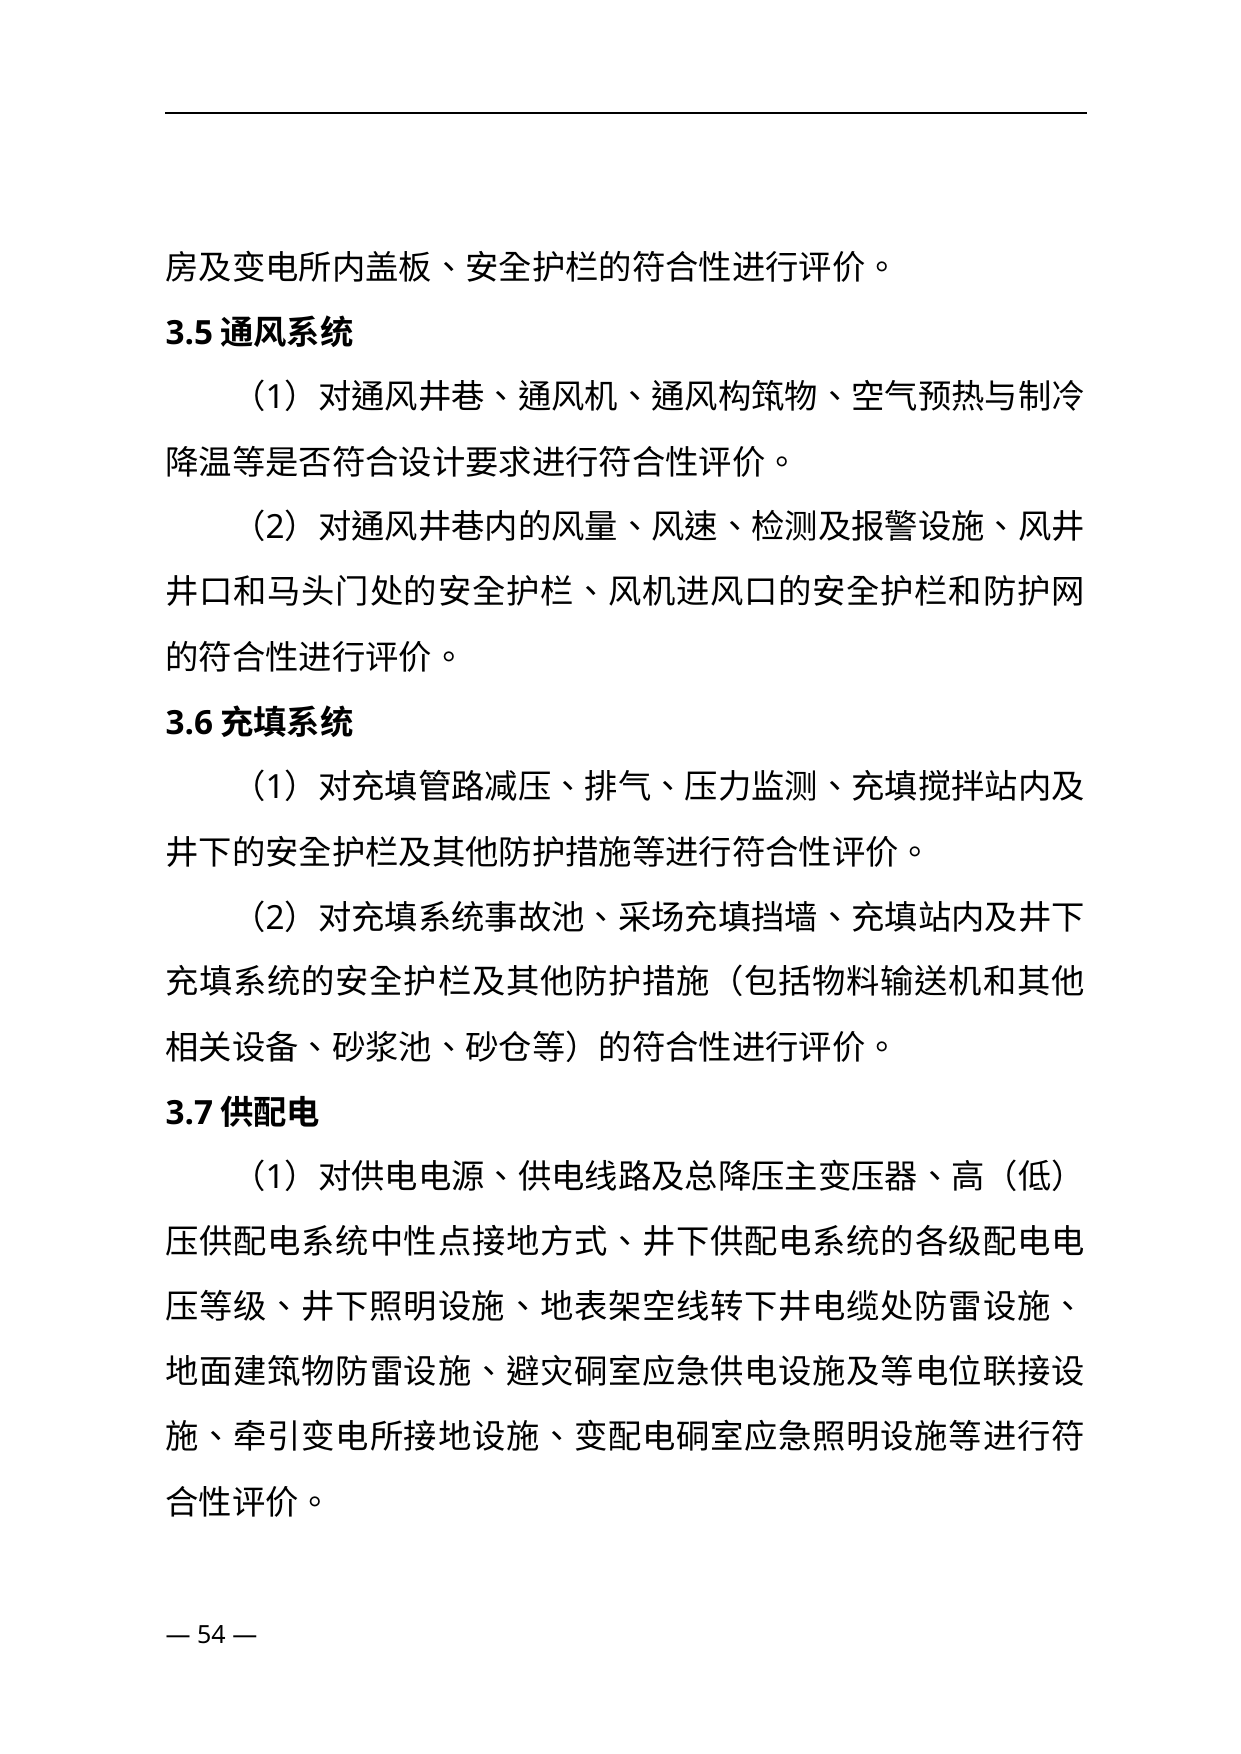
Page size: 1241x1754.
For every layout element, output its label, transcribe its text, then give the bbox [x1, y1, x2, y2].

text 3.5通风系统 [165, 298, 1087, 363]
text （1）对通风井巷、通风机、通风构筑物、空气预热与制冷降温等是否符合设计要求进行符合性评价。 [165, 363, 1087, 493]
text 3.6充填系统 [165, 688, 1087, 753]
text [165, 233, 1087, 298]
text （1）对充填管路减压、排气、压力监测、充填搅拌站内及井下的安全护栏及其他防护措施等进行符合性评价。 [165, 753, 1087, 883]
text 3.7供配电 [165, 1078, 1087, 1143]
text （1）对供电电源、供电线路及总降压主变压器、高（低）压供配电系统中性点接地方式、井下供配电系统的各级配电电压等级、井下照明设施、地表架空线转下井电缆处防雷设施、地面建筑物防雷设施、避灾硐室应急供电设施及等电位联接设施、牵引变电所接地设施、变配电硐室应急照明设施等进行符合性评价。 [165, 1143, 1087, 1533]
text （2）对通风井巷内的风量、风速、检测及报警设施、风井井口和马头门处的安全护栏、风机进风口的安全护栏和防护网的符合性进行评价。 [165, 493, 1087, 688]
text （2）对充填系统事故池、采场充填挡墙、充填站内及井下充填系统的安全护栏及其他防护措施（包括物料输送机和其他相关设备、砂浆池、砂仓等）的符合性进行评价。 [165, 883, 1087, 1078]
